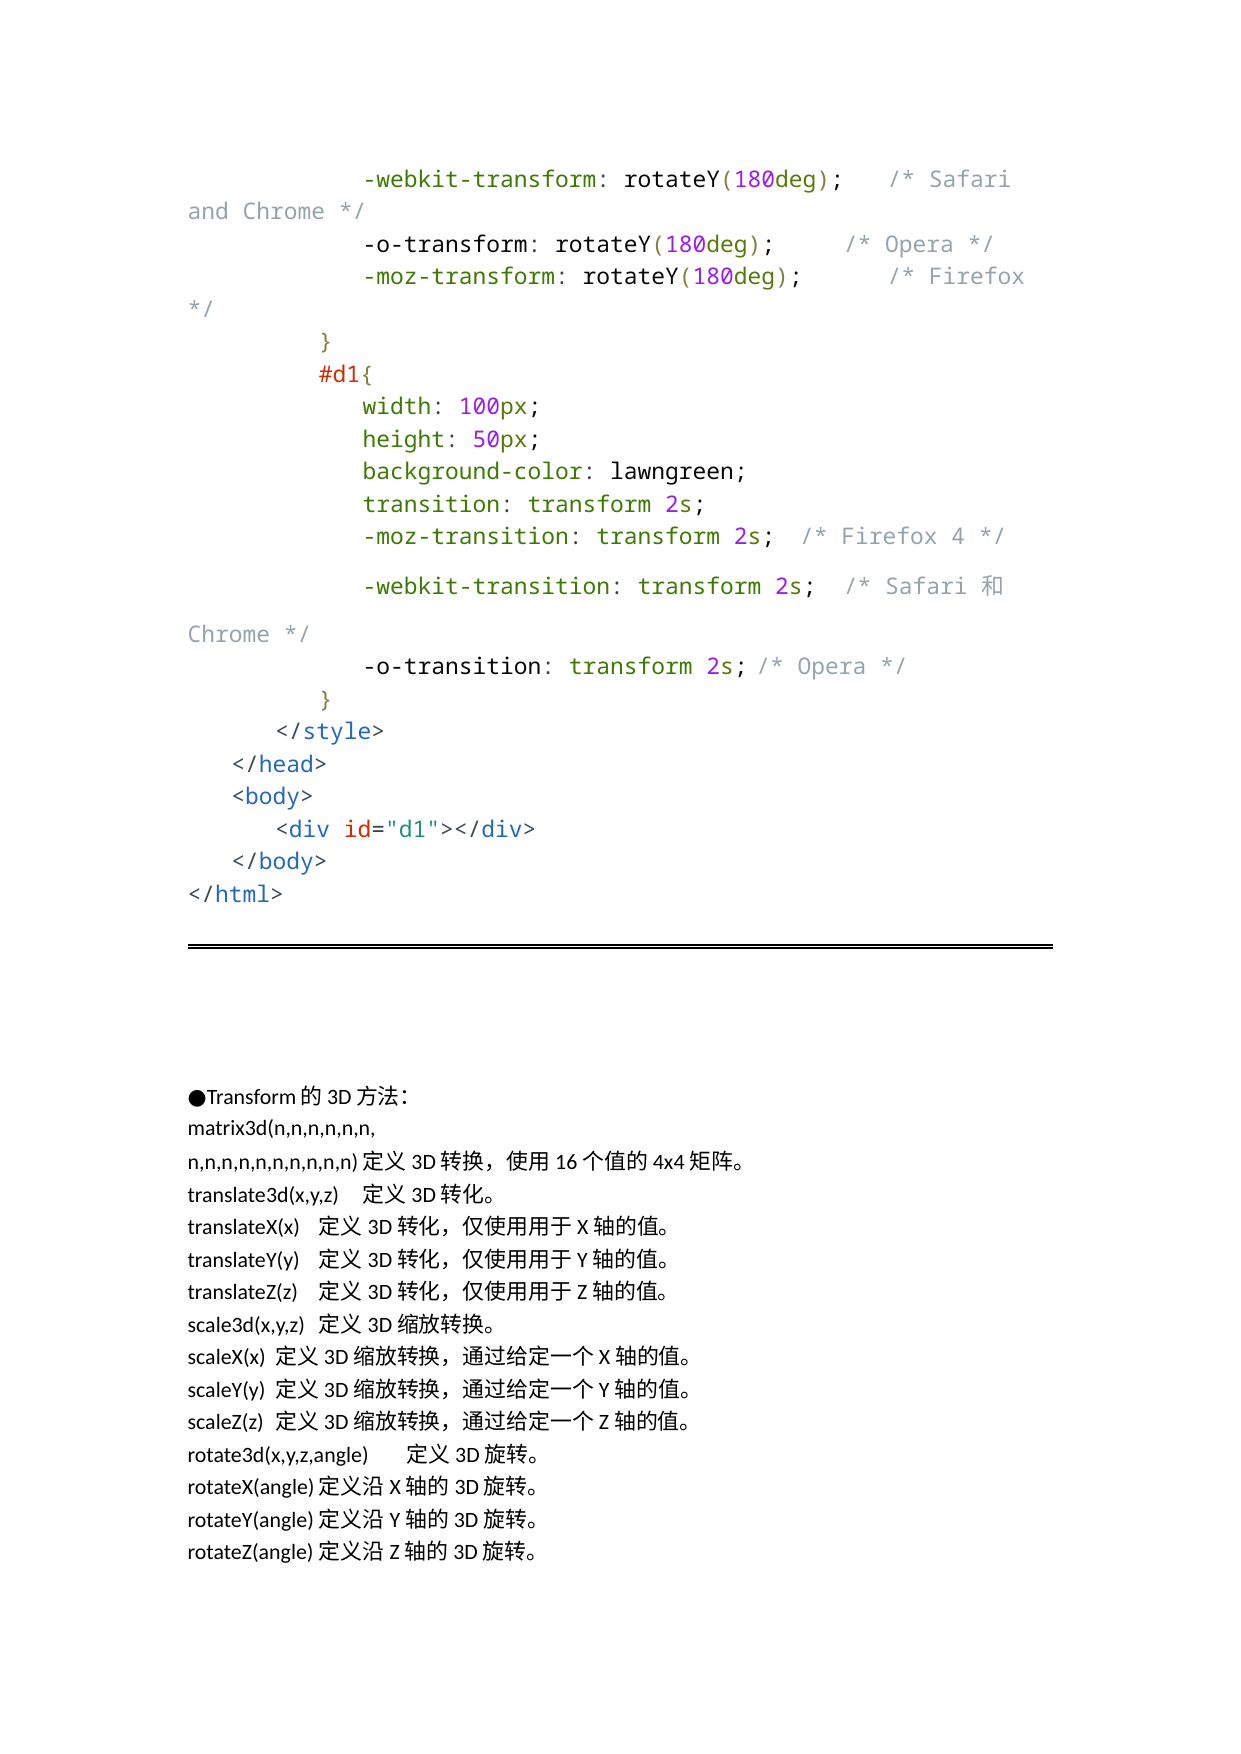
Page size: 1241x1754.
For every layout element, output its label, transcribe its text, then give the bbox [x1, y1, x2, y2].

text height: 50px; [187, 422, 1053, 454]
text background-color: lawngreen; [187, 454, 1053, 487]
text scaleZ(z) 定义 3D 缩放转换，通过给定一个 Z 轴的值。 [187, 1404, 1053, 1436]
text rotateX(angle) 定义沿 X 轴的 3D 旋转。 [187, 1469, 1053, 1501]
text -moz-transform: rotateY(180deg); /* Firefox */ [187, 259, 1053, 324]
text rotate3d(x,y,z,angle) 定义 3D 旋转。 [187, 1436, 1053, 1469]
text <body> [187, 779, 1053, 812]
text </style> [187, 714, 1053, 747]
text ●Transform的3D方法： [187, 1079, 1053, 1111]
text -webkit-transition: transform 2s; /* Safari 和 Chrome */ [187, 552, 1053, 649]
text transition: transform 2s; [187, 487, 1053, 519]
text n,n,n,n,n,n,n,n,n,n) 定义 3D 转换，使用 16 个值的 4x4 矩阵。 [187, 1144, 1053, 1176]
text width: 100px; [187, 389, 1053, 422]
text <div id="d1"></div> [187, 812, 1053, 844]
text </body> [187, 844, 1053, 877]
text </html> [187, 877, 1053, 909]
text rotateY(angle) 定义沿 Y 轴的 3D 旋转。 [187, 1501, 1053, 1534]
text translateX(x) 定义 3D 转化，仅使用用于 X 轴的值。 [187, 1209, 1053, 1241]
text -webkit-transform: rotateY(180deg); /* Safari and Chrome */ [187, 162, 1053, 227]
text -o-transition: transform 2s; /* Opera */ [187, 649, 1053, 682]
text translateY(y) 定义 3D 转化，仅使用用于 Y 轴的值。 [187, 1241, 1053, 1274]
text matrix3d(n,n,n,n,n,n, [187, 1111, 1053, 1144]
text scaleX(x) 定义 3D 缩放转换，通过给定一个 X 轴的值。 [187, 1339, 1053, 1371]
text } [187, 682, 1053, 714]
text translateZ(z) 定义 3D 转化，仅使用用于 Z 轴的值。 [187, 1274, 1053, 1306]
text </head> [187, 747, 1053, 779]
text rotateZ(angle) 定义沿 Z 轴的 3D 旋转。 [187, 1534, 1053, 1566]
text #d1{ [187, 357, 1053, 389]
text } [187, 324, 1053, 357]
text -moz-transition: transform 2s; /* Firefox 4 */ [187, 519, 1053, 552]
text scale3d(x,y,z) 定义 3D 缩放转换。 [187, 1306, 1053, 1339]
text -o-transform: rotateY(180deg); /* Opera */ [187, 227, 1053, 259]
text scaleY(y) 定义 3D 缩放转换，通过给定一个 Y 轴的值。 [187, 1371, 1053, 1404]
text translate3d(x,y,z) 定义 3D 转化。 [187, 1176, 1053, 1209]
